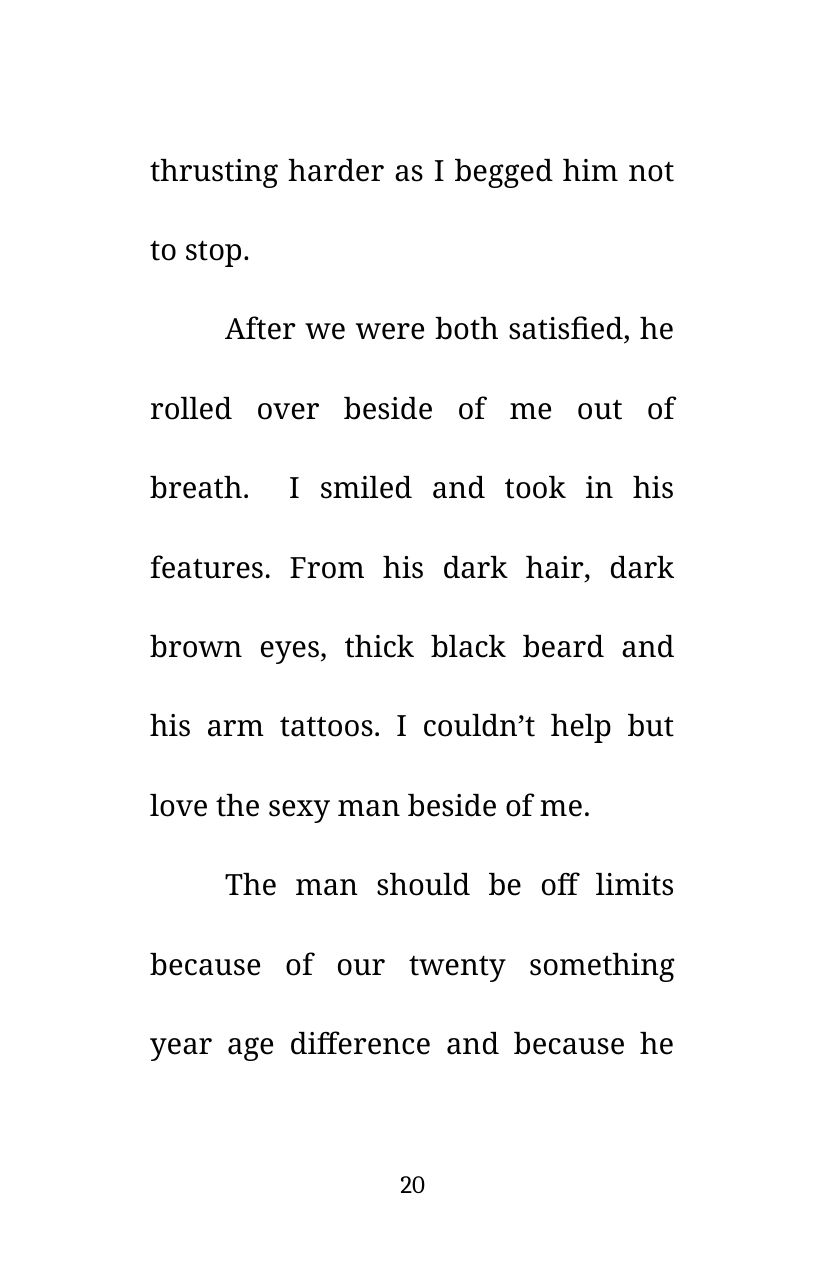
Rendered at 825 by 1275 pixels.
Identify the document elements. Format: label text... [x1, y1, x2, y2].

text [150, 864, 675, 1063]
text After we were both satisfied, he rolled over beside of me out of breath. I smiled and took in his features. From his dark hair, dark brown eyes, thick black beard and his arm tattoos. I couldn’t help but love the sexy man beside of me. [150, 309, 675, 825]
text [150, 150, 675, 269]
